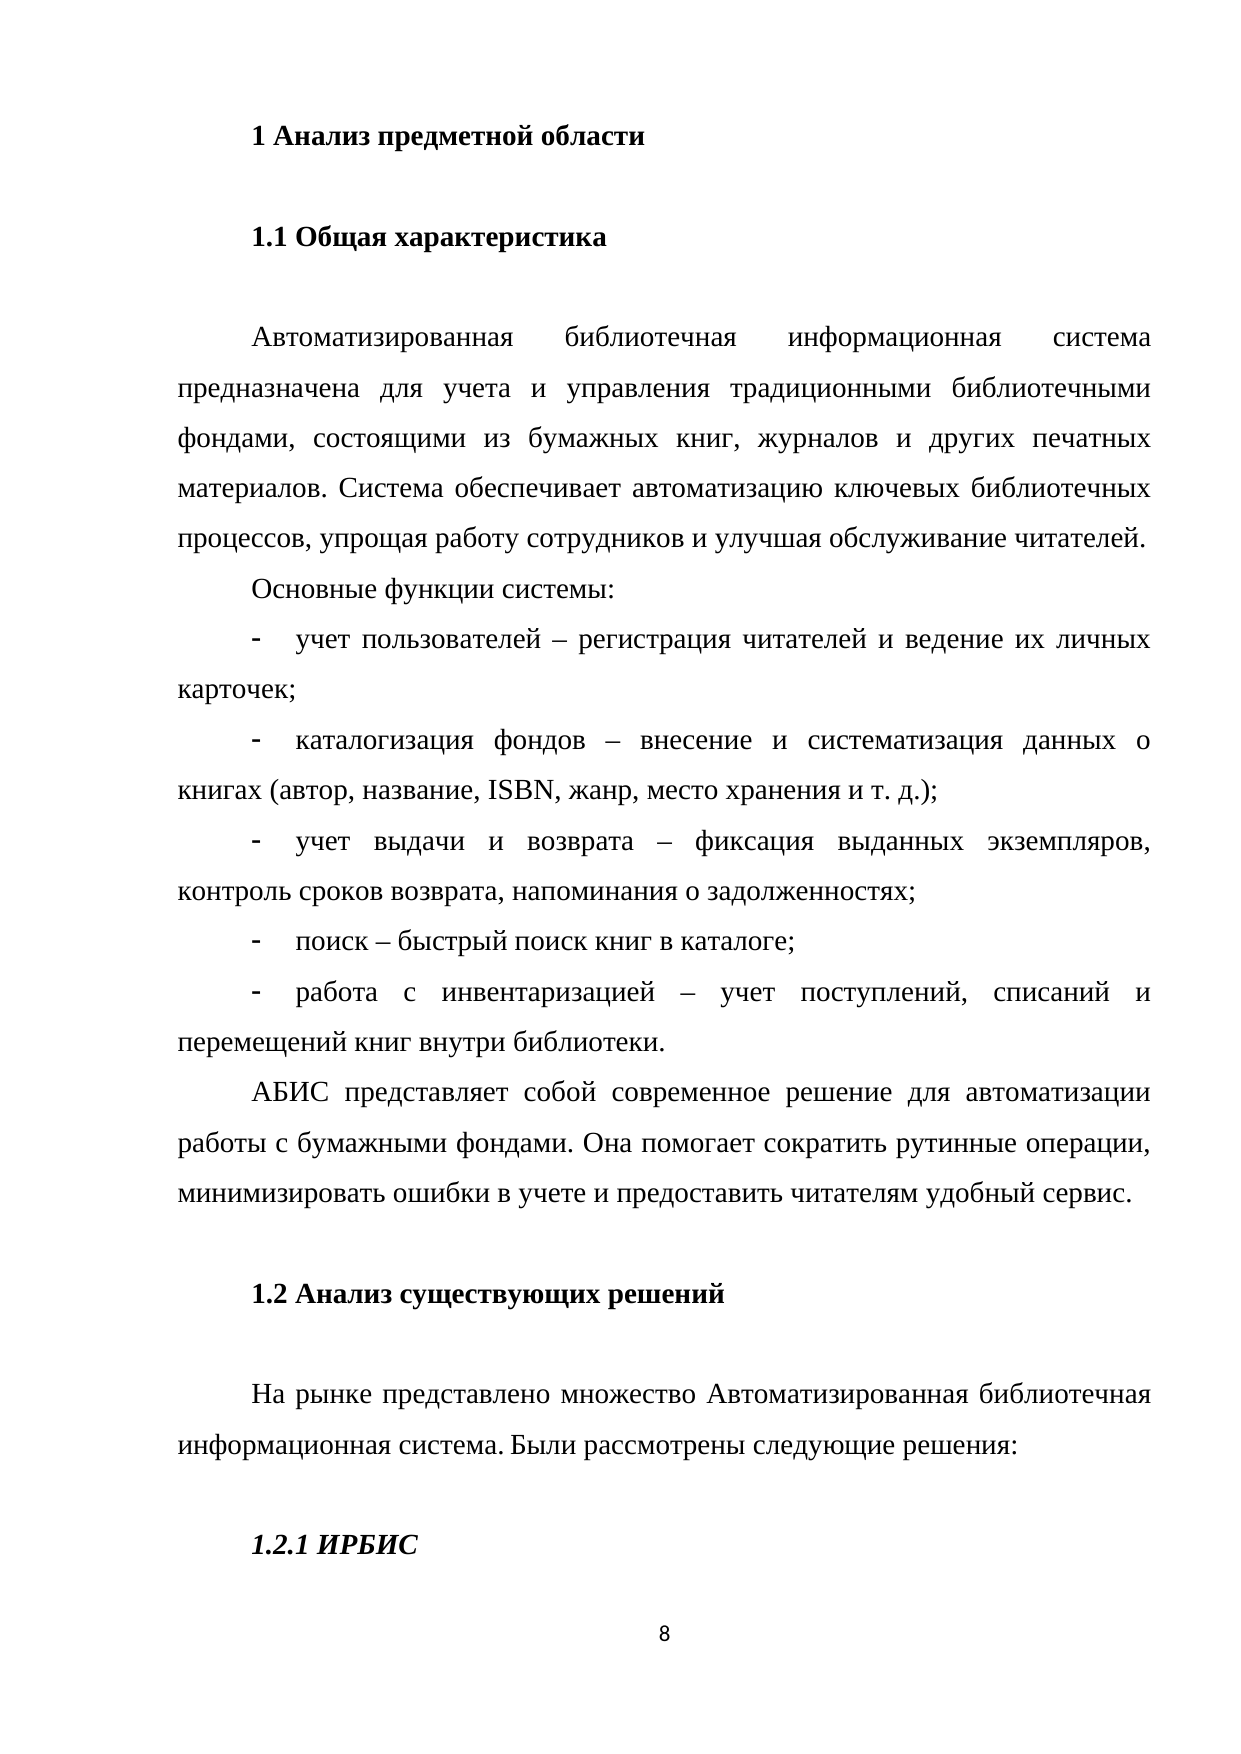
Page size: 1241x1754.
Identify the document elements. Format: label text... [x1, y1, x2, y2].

text 1.2 Анализ существующих решений [177, 1276, 1152, 1309]
list поиск – быстрый поиск книг в каталоге; [177, 923, 1152, 957]
text АБИС представляет собой современное решение для автоматизации работы с бумажными фондами. Она помогает сократить рутинные операции, минимизировать ошибки в учете и предоставить читателям удобный сервис. [177, 1074, 1152, 1209]
text Автоматизированная библиотечная информационная система предназначена для учета и управления традиционными библиотечными фондами, состоящими из бумажных книг, журналов и других печатных материалов. Система обеспечивает автоматизацию ключевых библиотечных процессов, упрощая работу сотрудников и улучшая обслуживание читателей. [177, 319, 1152, 554]
text Основные функции системы: [177, 571, 1152, 604]
list работа с инвентаризацией – учет поступлений, списаний и перемещений книг внутри библиотеки. [177, 974, 1152, 1058]
list учет пользователей – регистрация читателей и ведение их личных карточек; [177, 621, 1152, 705]
text 1 Анализ предметной области [177, 118, 1152, 152]
list учет выдачи и возврата – фиксация выданных экземпляров, контроль сроков возврата, напоминания о задолженностях; [177, 823, 1152, 907]
text 1.2.1 ИРБИС [177, 1527, 1152, 1561]
list каталогизация фондов – внесение и систематизация данных о книгах (автор, название, ISBN, жанр, место хранения и т. д.); [177, 722, 1152, 806]
text 1.1 Общая характеристика [177, 219, 1152, 252]
text На рынке представлено множество Автоматизированная библиотечная информационная система. Были рассмотрены следующие решения: [177, 1376, 1152, 1460]
